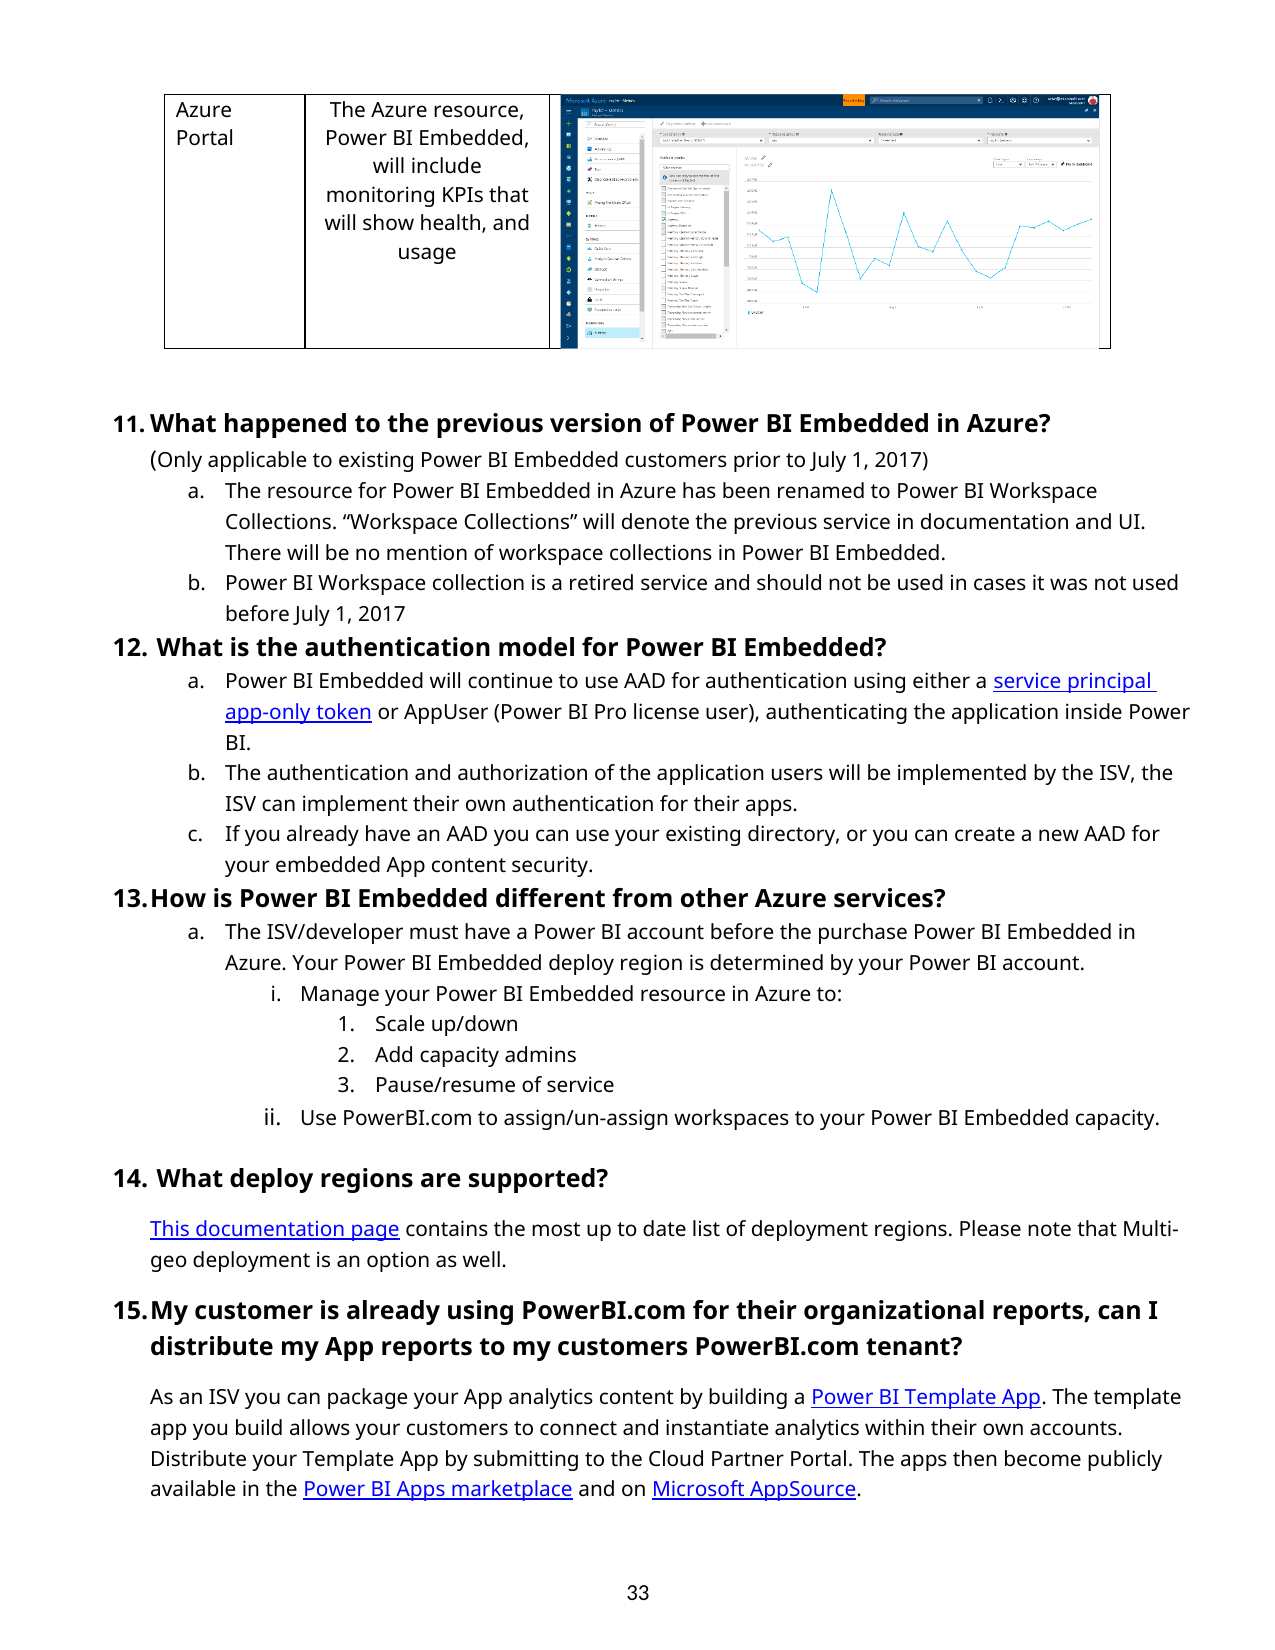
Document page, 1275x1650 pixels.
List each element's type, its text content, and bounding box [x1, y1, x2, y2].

list Scale up/down [337, 1009, 1200, 1038]
text This documentation page contains the most up to date list of deployment regions. Please note that Multi-geo deployment is an option as well. [150, 1214, 1200, 1273]
list Power BI Embedded will continue to use AAD for authentication using either a service principal app-only token or AppUser (Power BI Pro license user), authenticating the application inside Power BI. [187, 666, 1200, 756]
list Use PowerBI.com to assign/un-assign workspaces to your Power BI Embedded capacity. [281, 1101, 1200, 1161]
picture [560, 94, 1100, 349]
table_header [1100, 95, 1110, 348]
list The authentication and authorization of the application users will be implemented by the ISV, the ISV can implement their own authentication for their apps. [187, 758, 1200, 817]
list The resource for Power BI Embedded in Azure has been renamed to Power BI Workspace Collections. “Workspace Collections” will denote the previous service in documentation and UI. There will be no mention of workspace collections in Power BI Embedded. [187, 476, 1200, 566]
list The ISV/developer must have a Power BI account before the purchase Power BI Embedded in Azure. Your Power BI Embedded deploy region is determined by your Power BI account. [187, 917, 1200, 977]
list If you already have an AAD you can use your existing directory, or you can create a new AAD for your embedded App content security. [187, 819, 1200, 878]
table_header Azure Portal [165, 95, 304, 348]
list Power BI Workspace collection is a retired service and should not be used in cases it was not used before July 1, 2017 [187, 568, 1200, 627]
table_header [550, 95, 560, 348]
list Add capacity admins [337, 1040, 1200, 1068]
list What is the authentication model for Power BI Embedded? [112, 629, 1200, 664]
list What happened to the previous version of Power BI Embedded in Azure? [112, 406, 1200, 440]
text As an ISV you can package your App analytics content by building a Power BI Template App. The template app you build allows your customers to connect and instantiate analytics within their own accounts. Distribute your Template App by submitting to the Cloud Partner Portal. The apps then become publicly available in the Power BI Apps marketplace and on Microsoft AppSource. [150, 1382, 1200, 1503]
list My customer is already using PowerBI.com for their organizational reports, can I distribute my App reports to my customers PowerBI.com tenant? [112, 1292, 1200, 1363]
list What deploy regions are supported? [112, 1161, 1200, 1195]
list Pause/resume of service [337, 1071, 1200, 1099]
list Manage your Power BI Embedded resource in Azure to: [281, 979, 1200, 1007]
table_header The Azure resource, Power BI Embedded, will include monitoring KPIs that will show health, and usage [306, 95, 549, 348]
list (Only applicable to existing Power BI Embedded customers prior to July 1, 2017) [150, 443, 1200, 474]
list How is Power BI Embedded different from other Azure services? [112, 881, 1200, 915]
